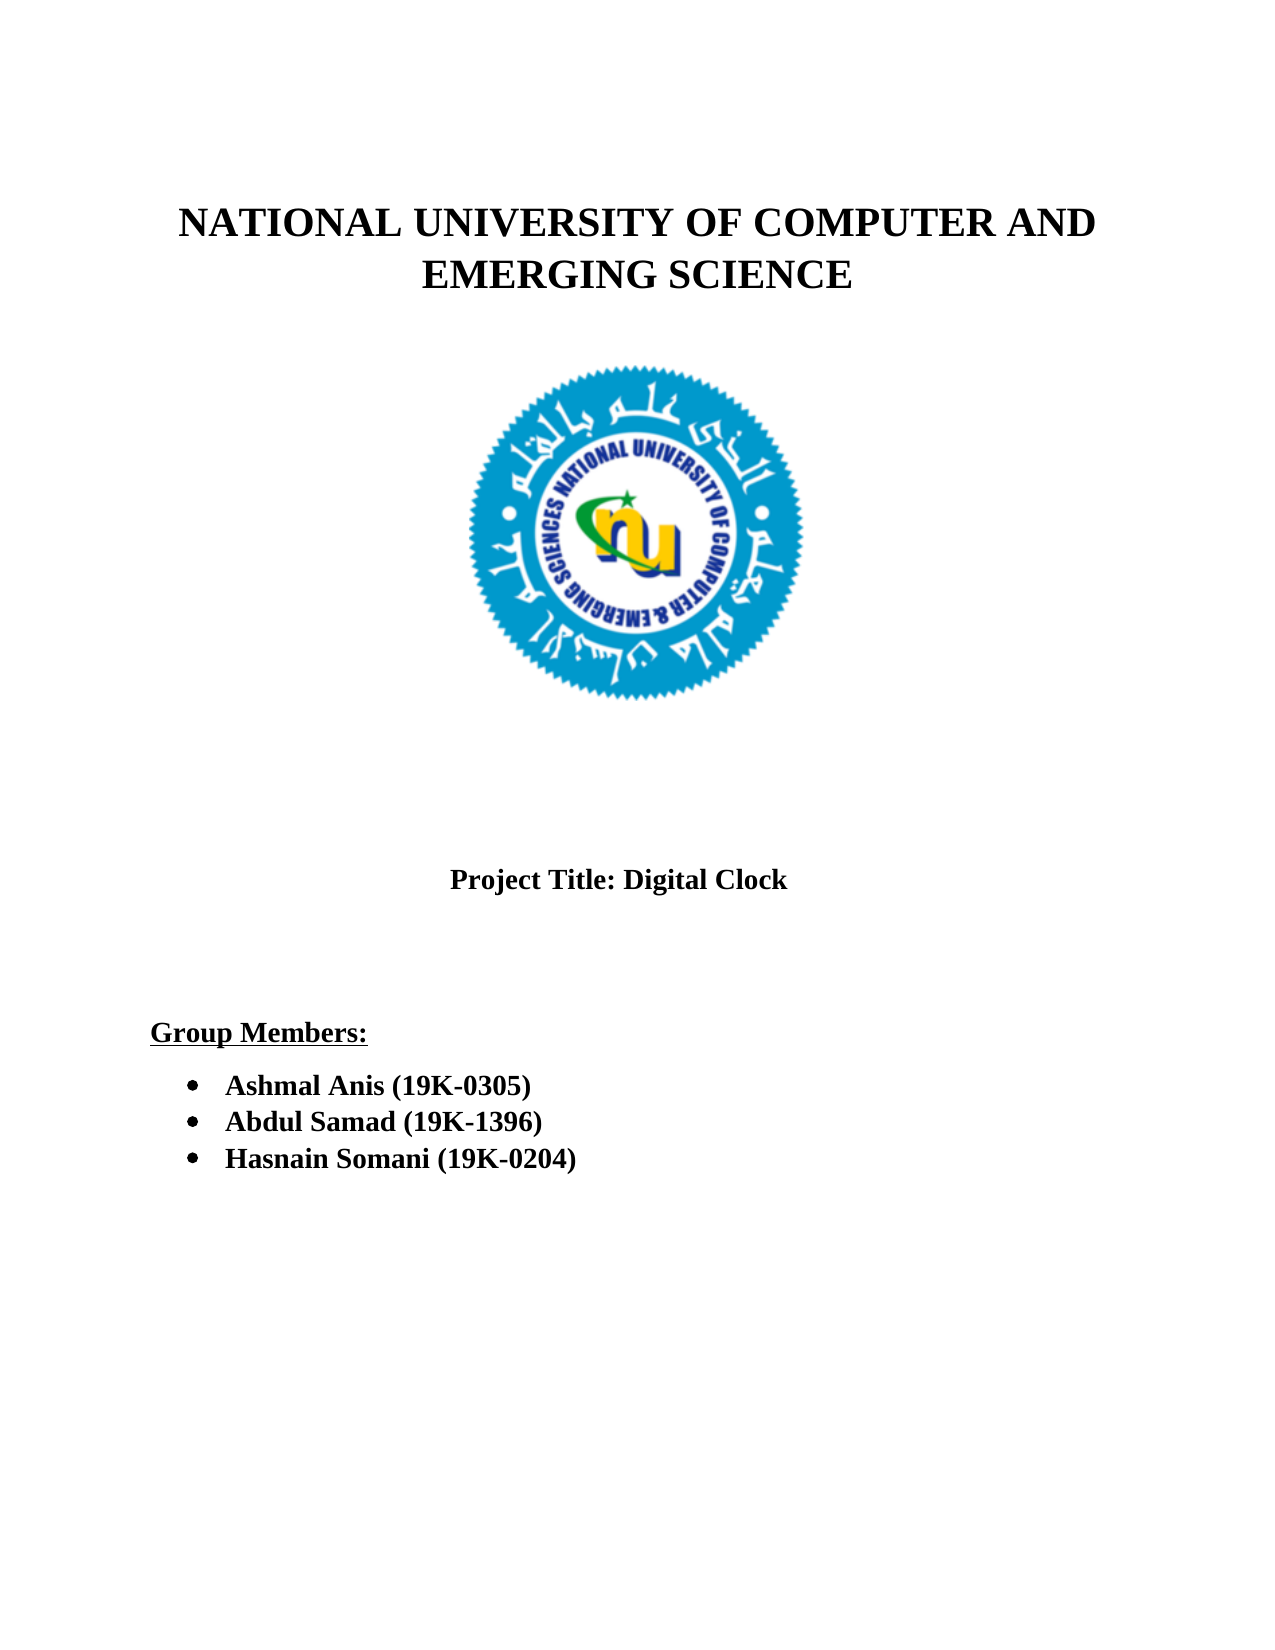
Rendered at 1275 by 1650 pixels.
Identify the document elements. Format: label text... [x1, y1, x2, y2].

list Ashmal Anis (19K-0305) [187, 1068, 1125, 1102]
text Group Members: [150, 1016, 1125, 1049]
list Abdul Samad (19K-1396) [187, 1104, 1125, 1138]
list Hasnain Somani (19K-0204) [187, 1141, 1125, 1174]
text Project Title: Digital Clock [375, 862, 1125, 896]
text NATIONAL UNIVERSITY OF COMPUTER AND EMERGING SCIENCE [150, 198, 1125, 297]
